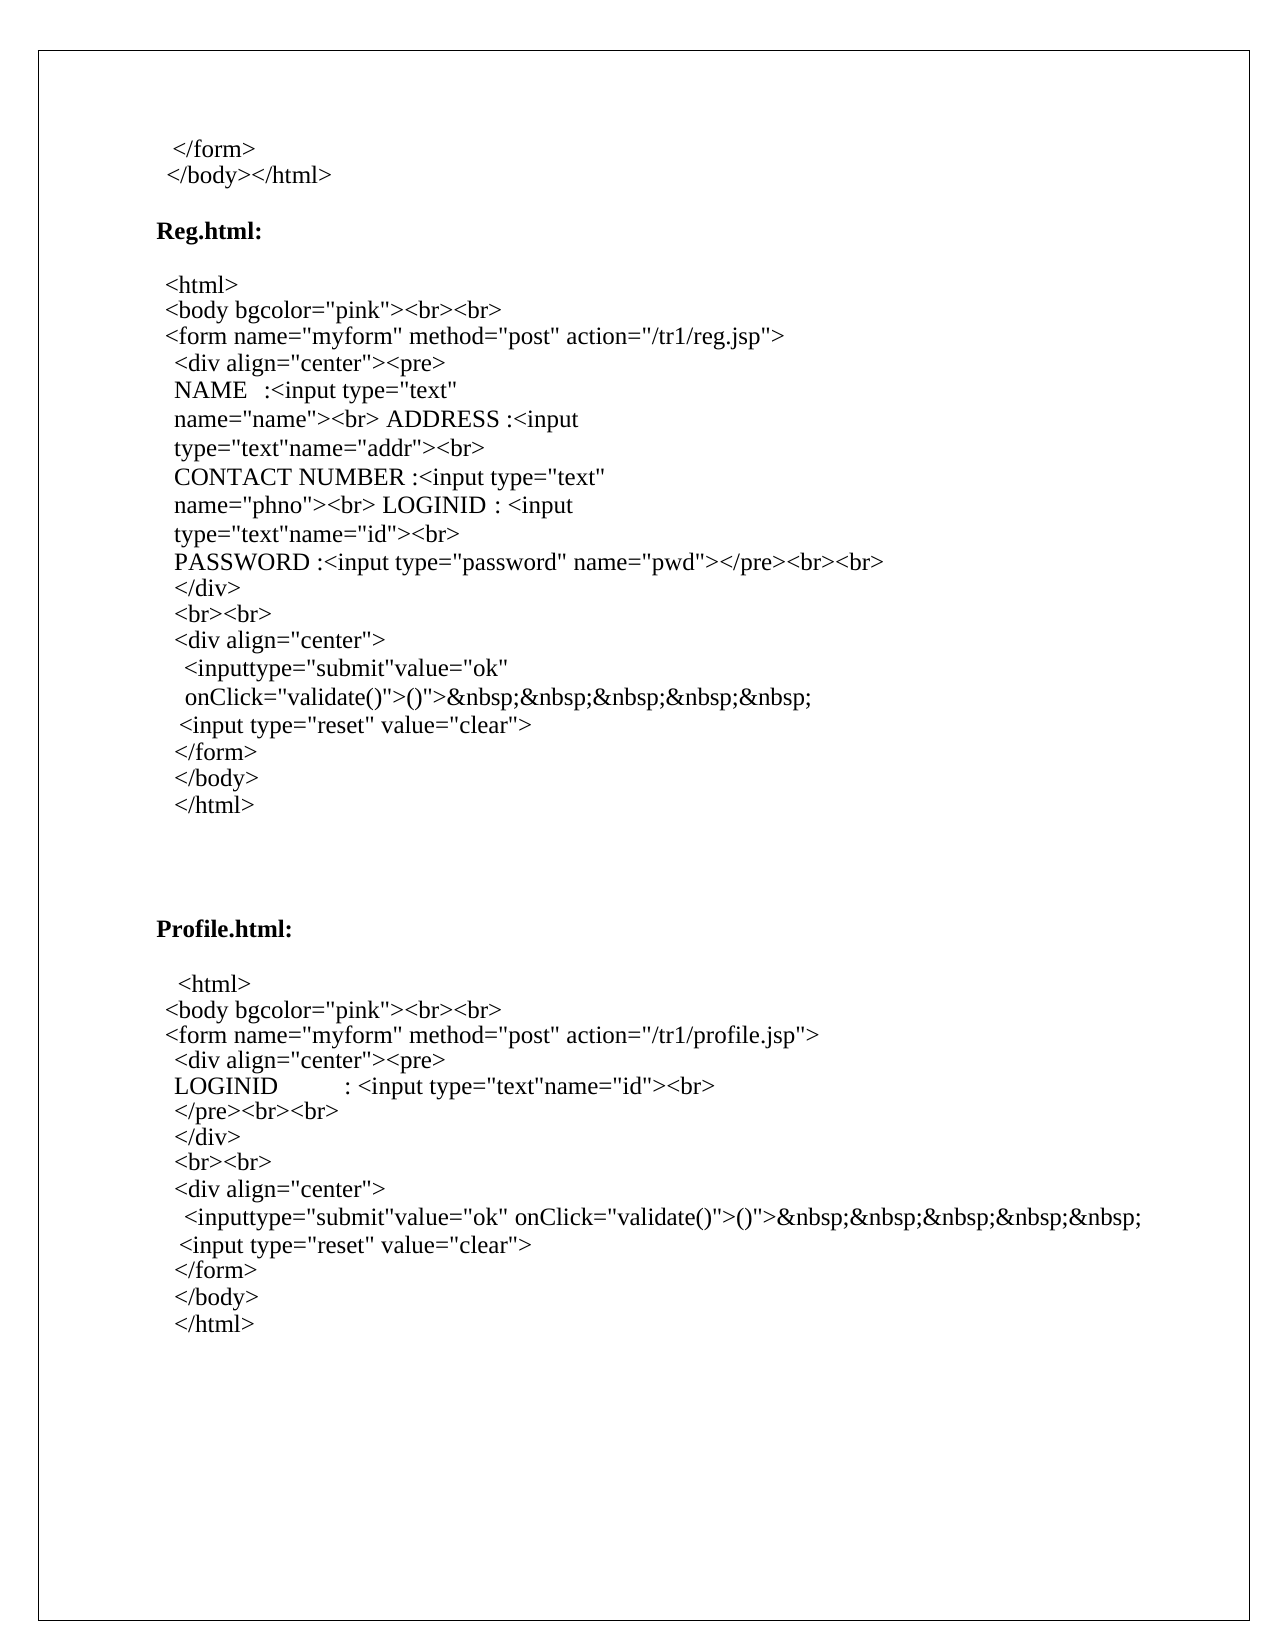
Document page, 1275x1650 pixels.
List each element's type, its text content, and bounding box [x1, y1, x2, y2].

text <form name="myform" method="post" action="/tr1/reg.jsp"> [164, 324, 1249, 349]
text <body bgcolor="pink"><br><br> [164, 998, 1249, 1023]
text <br><br> [174, 1150, 1249, 1176]
text <body bgcolor="pink"><br><br> [164, 298, 1249, 324]
text <input type="reset" value="clear"> [178, 1231, 1249, 1259]
text <inputtype="submit"value="ok" [183, 654, 1249, 682]
text <form name="myform" method="post" action="/tr1/profile.jsp"> [164, 1023, 1249, 1048]
text </form> [172, 137, 1249, 163]
text <html> [177, 971, 1249, 998]
text LOGINID : <input type="text"name="id"><br> [174, 1074, 1249, 1099]
text </body> [174, 766, 1249, 792]
text onClick="validate()">()">&nbsp;&nbsp;&nbsp;&nbsp;&nbsp; [178, 682, 1249, 710]
text <br><br> [174, 602, 1249, 627]
text </form> [174, 1259, 1249, 1284]
text <div align="center"> [174, 627, 1249, 654]
text <inputtype="submit"value="ok" onClick="validate()">()">&nbsp;&nbsp;&nbsp;&nbsp;&nbsp; [183, 1202, 1249, 1231]
text <div align="center"><pre> NAME :<input type="text" [174, 349, 513, 404]
subtitle Profile.html: [39, 914, 1249, 943]
text </html> [174, 792, 1249, 819]
text <input type="reset" value="clear"> [178, 710, 1249, 739]
text </html> [174, 1310, 1249, 1338]
text <html> [164, 271, 1249, 298]
text </body> [174, 1284, 1249, 1310]
text </div> [174, 1125, 1249, 1150]
text <div align="center"><pre> [174, 1048, 1249, 1074]
text </form> [174, 739, 1249, 766]
text <div align="center"> [174, 1176, 1249, 1202]
text name="name"><br> ADDRESS :<input type="text"name="addr"><br> CONTACT NUMBER :<input type="text" name="phno"><br> LOGINID : <input type="text"name="id"><br> [174, 404, 605, 548]
subtitle Reg.html: [39, 216, 1249, 245]
text </div> [174, 576, 1249, 602]
text </body></html> [166, 163, 1249, 189]
text </pre><br><br> [174, 1099, 1249, 1125]
text PASSWORD :<input type="password" name="pwd"></pre><br><br> [174, 548, 1249, 576]
